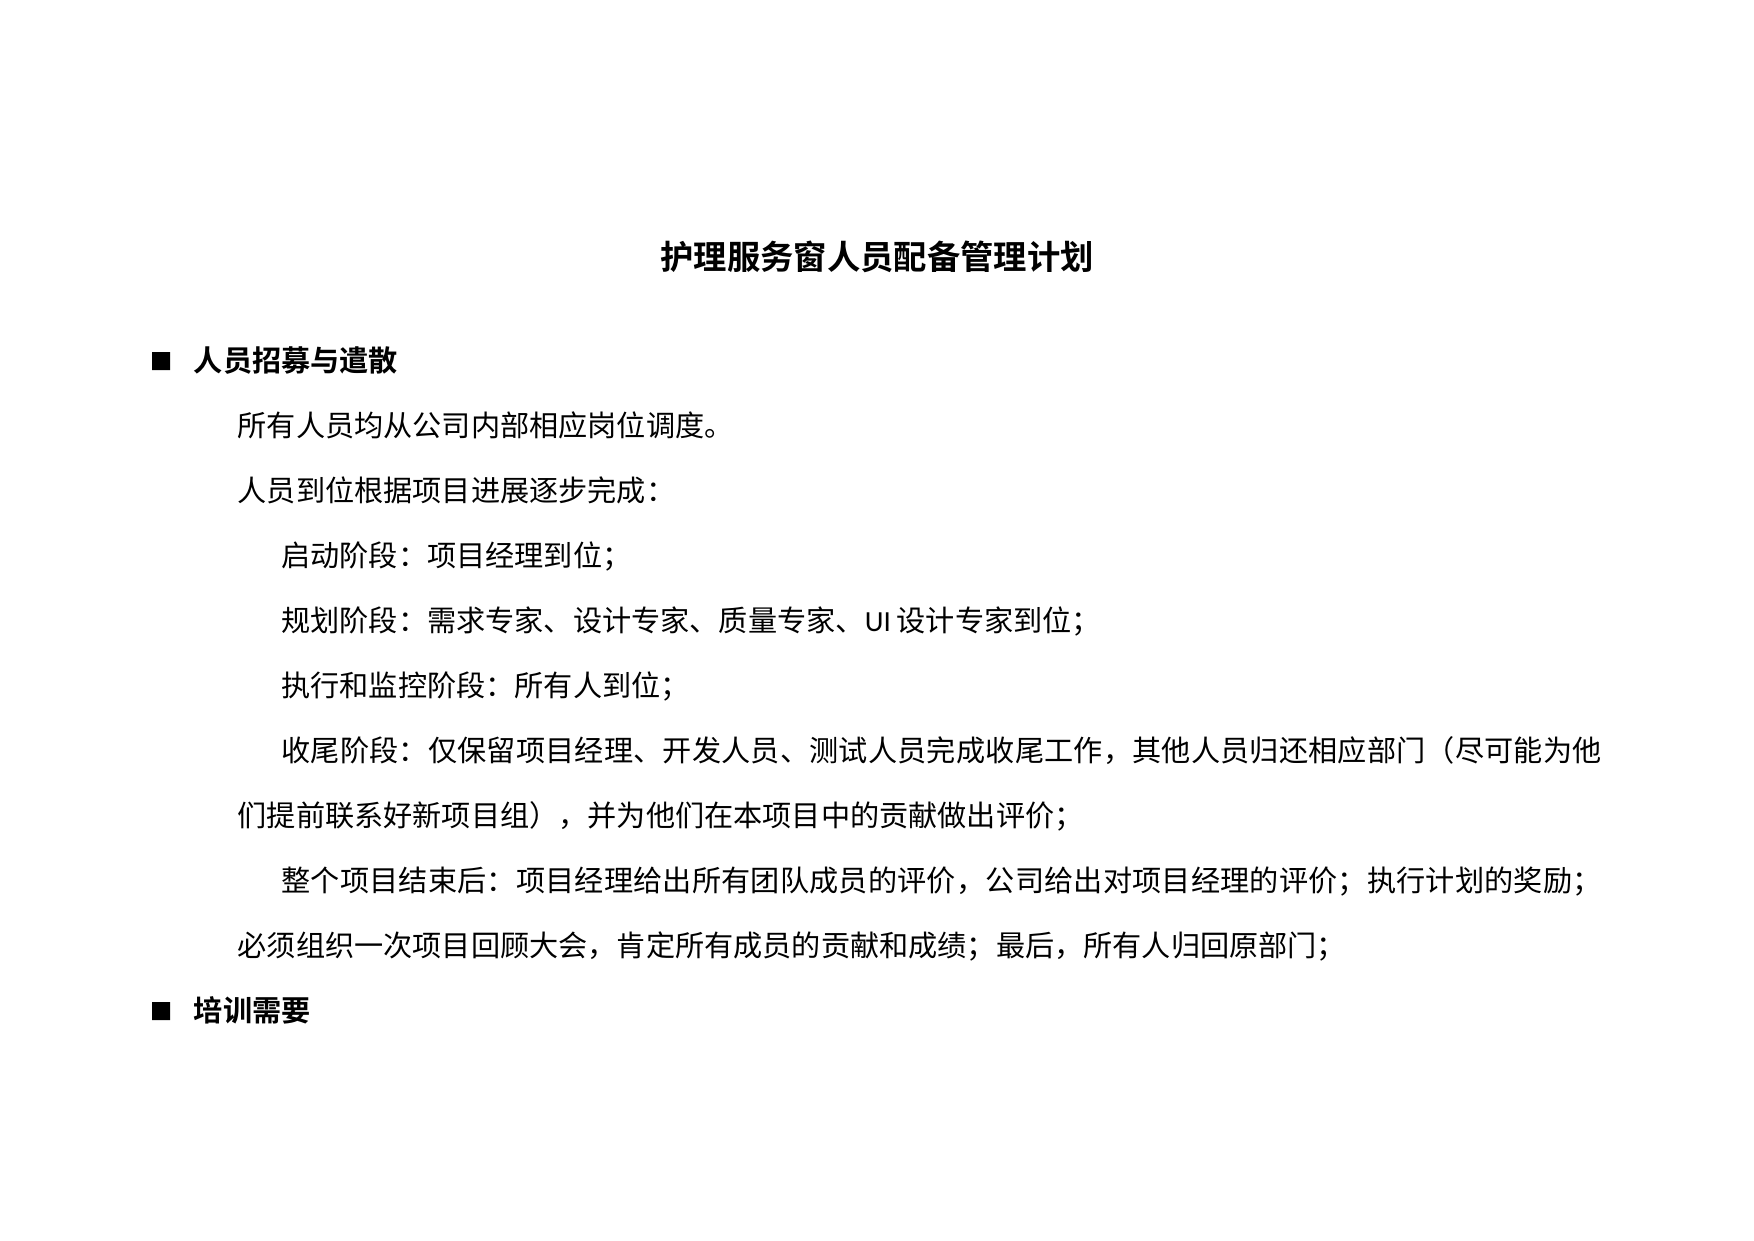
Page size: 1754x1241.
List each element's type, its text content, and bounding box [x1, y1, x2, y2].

text 执行和监控阶段：所有人到位； [237, 651, 1604, 716]
list 培训需要 [150, 976, 1604, 1041]
text 收尾阶段：仅保留项目经理、开发人员、测试人员完成收尾工作，其他人员归还相应部门（尽可能为他们提前联系好新项目组），并为他们在本项目中的贡献做出评价； [237, 716, 1604, 846]
text 人员到位根据项目进展逐步完成： [237, 456, 1604, 521]
list 人员招募与遣散 [150, 326, 1604, 391]
text 整个项目结束后：项目经理给出所有团队成员的评价，公司给出对项目经理的评价；执行计划的奖励；必须组织一次项目回顾大会，肯定所有成员的贡献和成绩；最后，所有人归回原部门； [237, 846, 1604, 976]
text 所有人员均从公司内部相应岗位调度。 [237, 391, 1604, 456]
text 规划阶段：需求专家、设计专家、质量专家、UI设计专家到位； [237, 586, 1604, 651]
text 启动阶段：项目经理到位； [237, 521, 1604, 586]
title 护理服务窗人员配备管理计划 [150, 223, 1604, 288]
